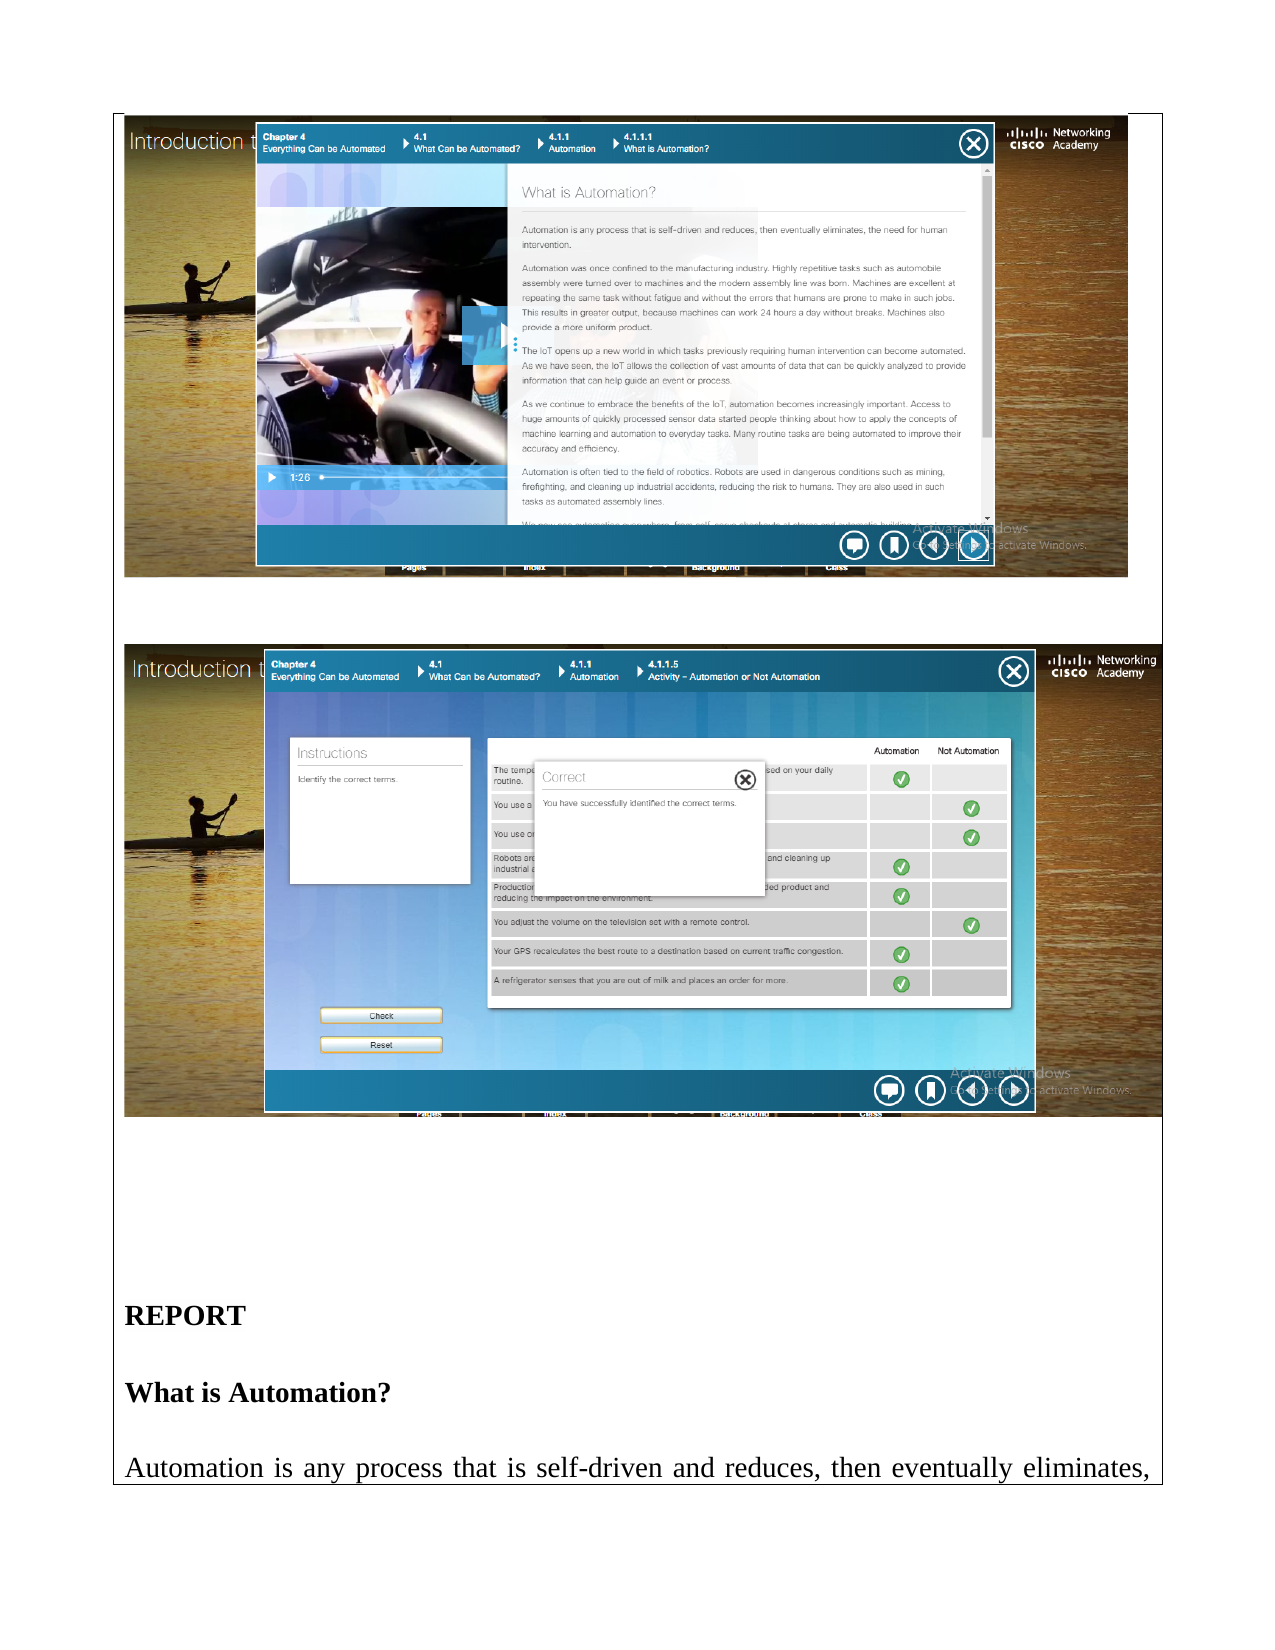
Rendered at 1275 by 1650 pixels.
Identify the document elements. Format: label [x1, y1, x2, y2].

table_cell [114, 114, 1162, 1484]
picture [124, 113, 1128, 578]
picture [124, 644, 1162, 1117]
